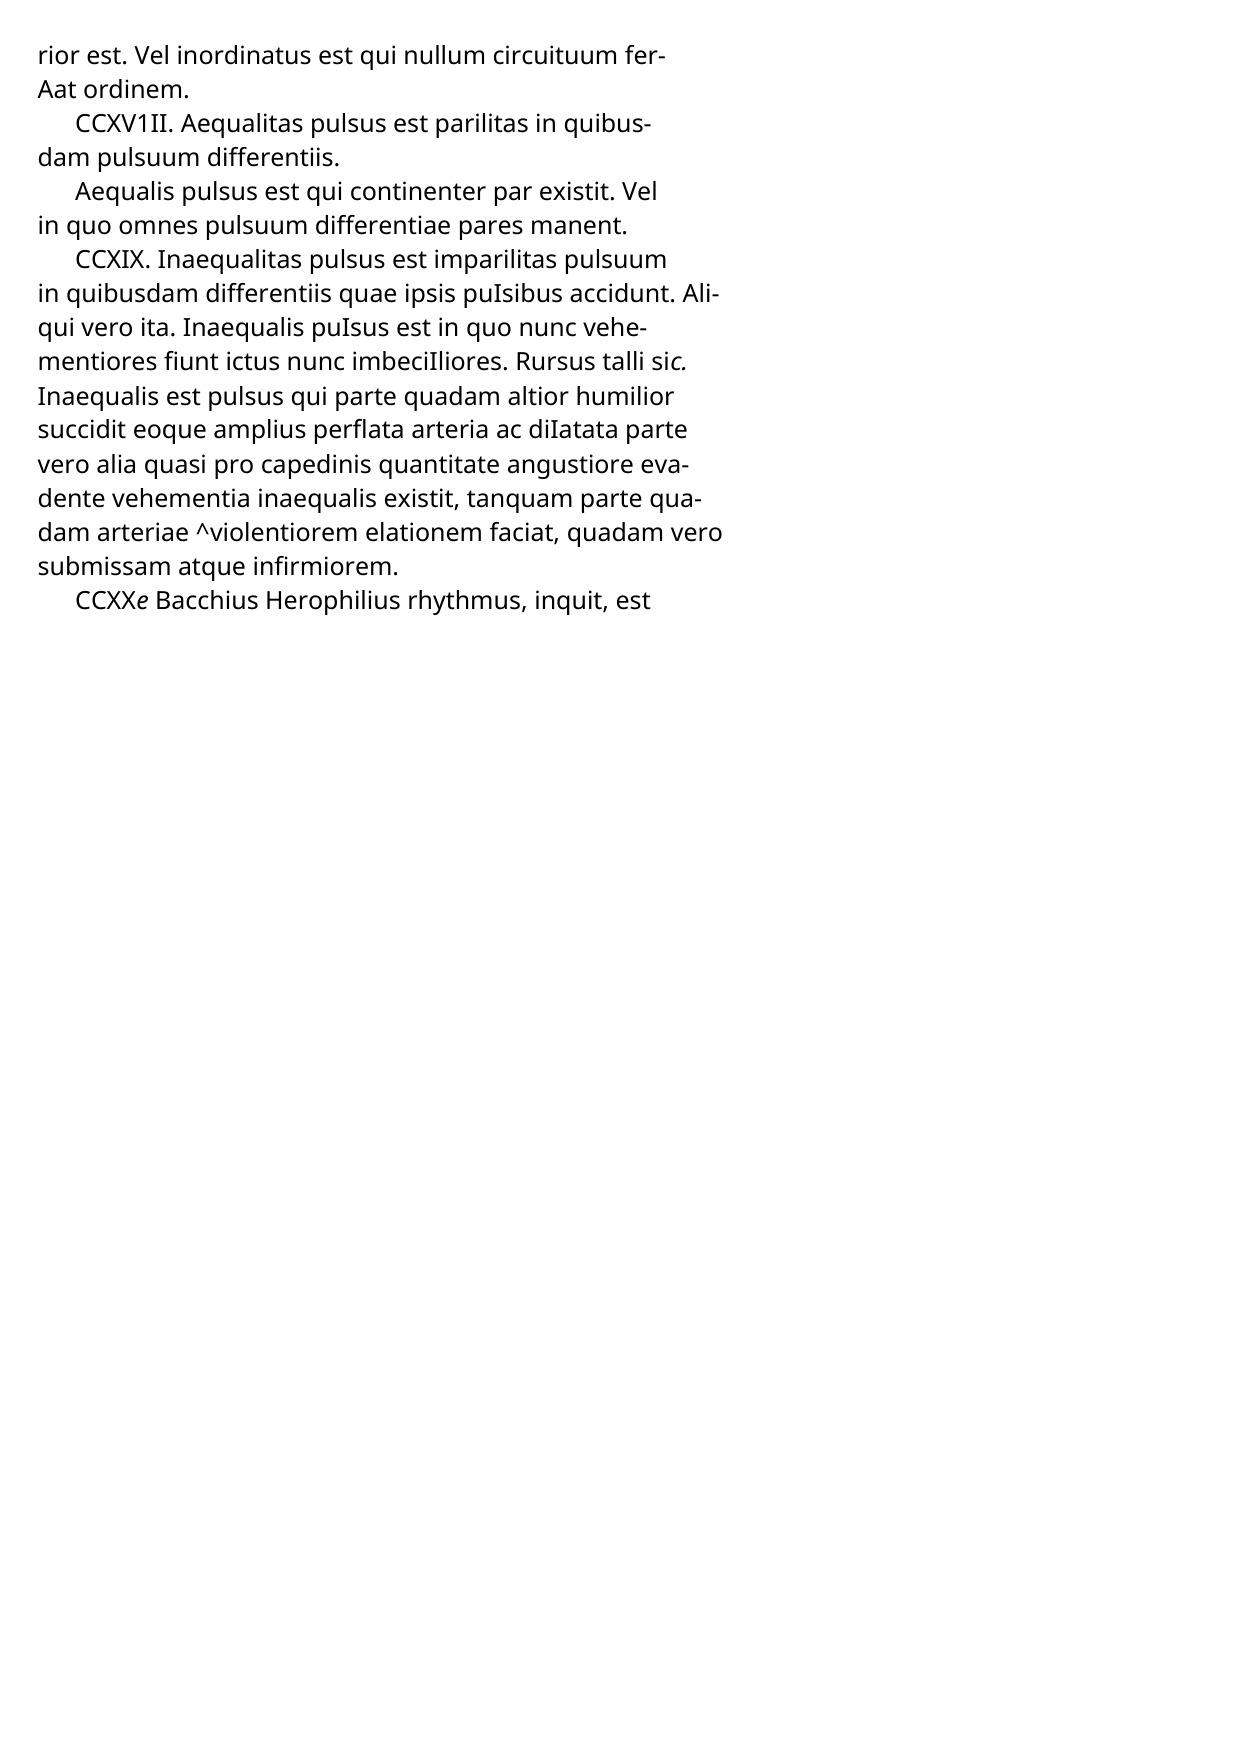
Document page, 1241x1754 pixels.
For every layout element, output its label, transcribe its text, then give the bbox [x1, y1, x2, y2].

text Aequalis pulsus est qui continenter par existit. Vel in quo omnes pulsuum differentiae pares manent. [37, 174, 1203, 242]
text CCXXe Bacchius Herophilius rhythmus, inquit, est [37, 582, 1203, 617]
text rior est. Vel inordinatus est qui nullum circuituum fer- Aat ordinem. [37, 37, 1203, 106]
text CCXV1II. Aequalitas pulsus est parilitas in quibus- dam pulsuum differentiis. [37, 106, 1203, 174]
text CCXIX. Inaequalitas pulsus est imparilitas pulsuum in quibusdam differentiis quae ipsis puIsibus accidunt. Ali- qui vero ita. Inaequalis puIsus est in quo nunc vehe- mentiores fiunt ictus nunc imbeciIliores. Rursus talli sic. Inaequalis est pulsus qui parte quadam altior humilior succidit eoque amplius perflata arteria ac diIatata parte vero alia quasi pro capedinis quantitate angustiore eva- dente vehementia inaequalis existit, tanquam parte qua- dam arteriae ^violentiorem elationem faciat, quadam vero submissam atque infirmiorem. [37, 242, 1203, 582]
